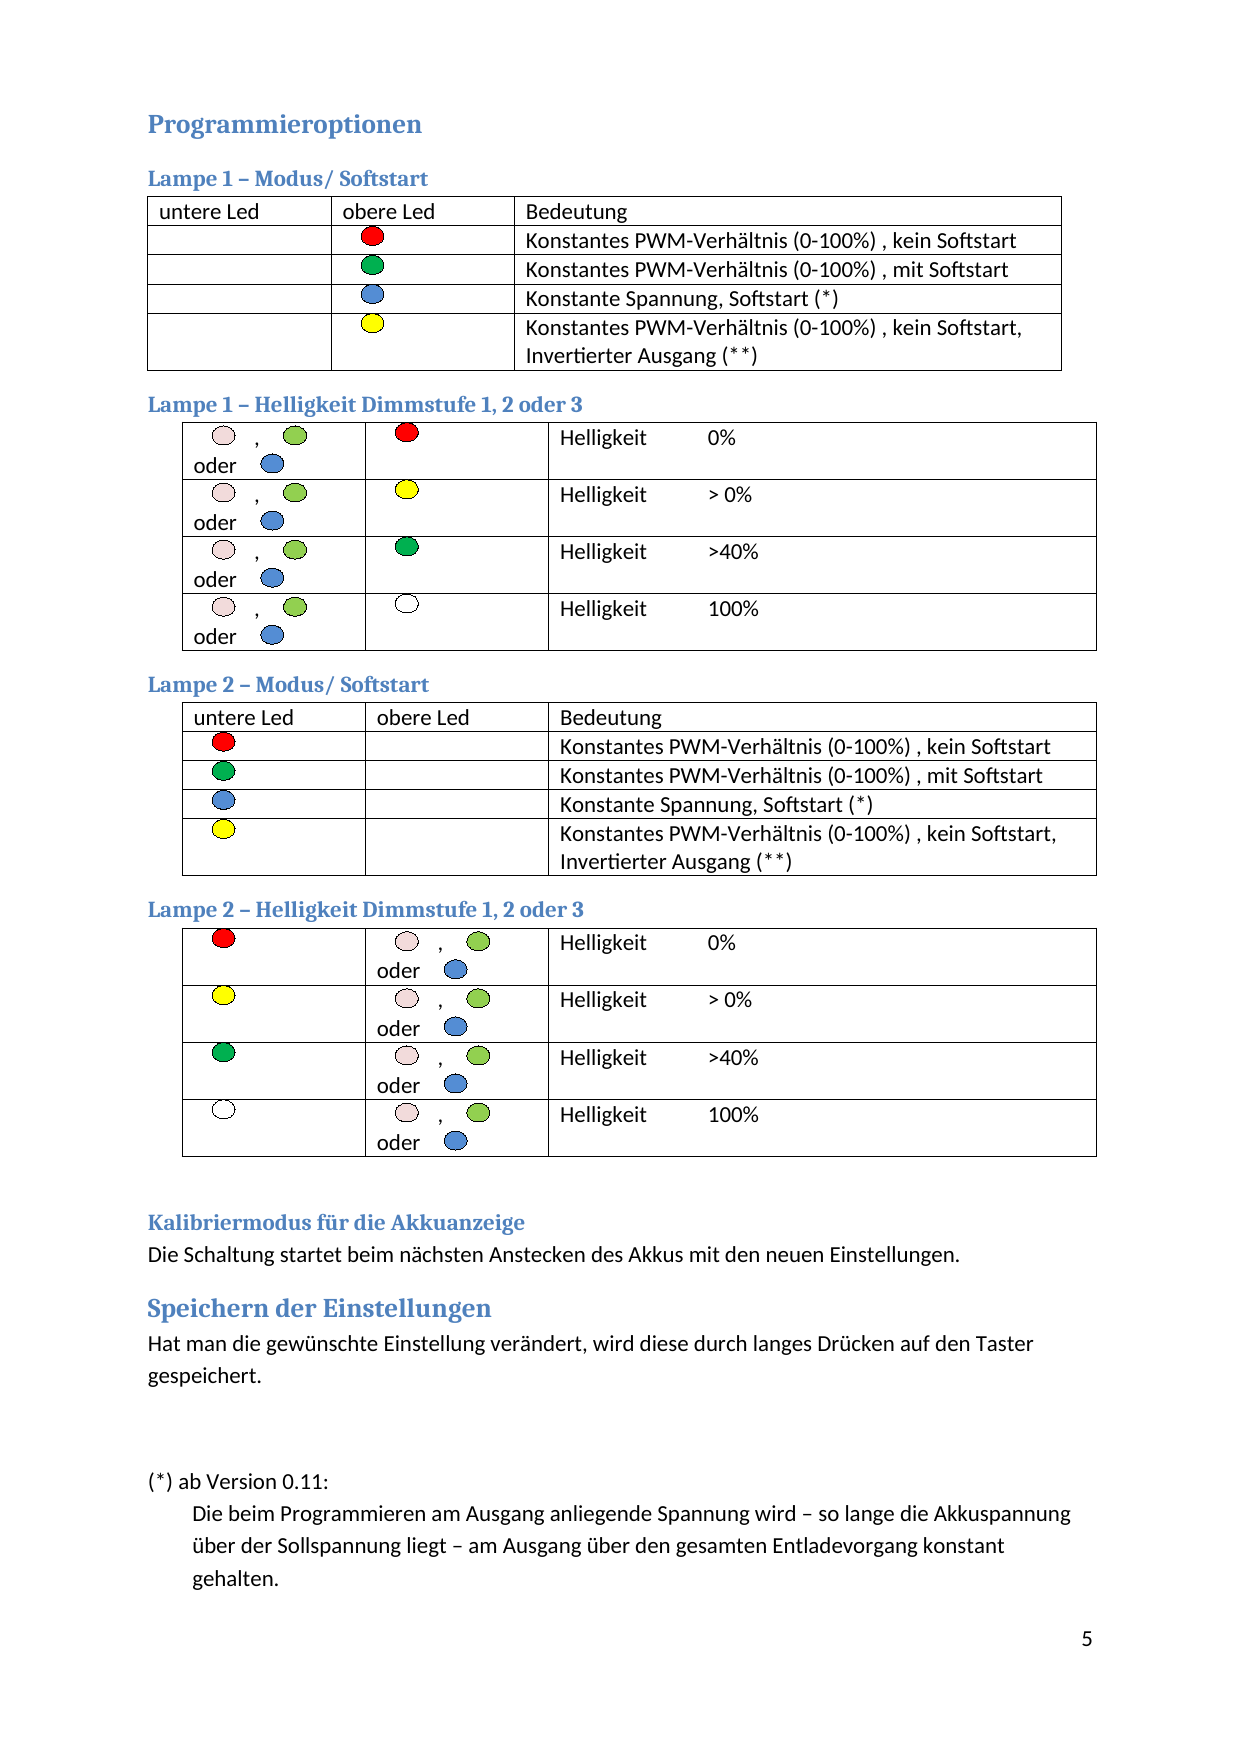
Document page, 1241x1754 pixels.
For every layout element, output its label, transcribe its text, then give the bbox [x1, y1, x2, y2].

table_cell Konstantes PWM-Verhältnis (0-100%) , kein Softstart [515, 226, 1061, 254]
table_cell [148, 255, 331, 283]
table_cell Konstantes PWM-Verhältnis (0-100%) , kein Softstart, Invertierter Ausgang (**) [515, 314, 1061, 369]
table_cell [332, 255, 514, 283]
table_cell [183, 761, 365, 789]
table_cell [332, 226, 514, 254]
table_cell [183, 986, 365, 1042]
table_cell [183, 1043, 365, 1099]
table_cell [366, 594, 548, 650]
table_cell Konstante Spannung, Softstart (*) [515, 285, 1061, 312]
table_cell [332, 285, 514, 312]
table_cell , oder [366, 1043, 548, 1099]
table_header obere Led [332, 197, 514, 225]
table_cell [148, 285, 331, 312]
table_cell [183, 790, 365, 818]
text (*) ab Version 0.11: Die beim Programmieren am Ausgang anliegende Spannung wird – so lange die Akkuspannung über der Sollspannung liegt – am Ausgang über den gesamten Entladevorgang konstant gehalten. [148, 1467, 1092, 1592]
table_cell Konstante Spannung, Softstart (*) [549, 790, 1096, 818]
subtitle Lampe 2 – Modus/ Softstart [148, 672, 1092, 698]
text Hat man die gewünschte Einstellung verändert, wird diese durch langes Drücken auf den Taster gespeichert. [148, 1329, 1092, 1389]
table_header Helligkeit 0% [549, 423, 1096, 479]
table_header Bedeutung [549, 703, 1096, 731]
subtitle Speichern der Einstellungen [148, 1293, 1092, 1324]
table_cell Helligkeit > 0% [549, 480, 1096, 536]
subtitle Lampe 2 – Helligkeit Dimmstufe 1, 2 oder 3 [148, 897, 1092, 924]
subtitle Programmieroptionen [148, 109, 1092, 141]
table_cell Helligkeit >40% [549, 1043, 1096, 1099]
list Die Schaltung startet beim nächsten Anstecken des Akkus mit den neuen Einstellungen. [148, 1240, 1092, 1268]
table_cell Konstantes PWM-Verhältnis (0-100%) , mit Softstart [515, 255, 1061, 283]
table_cell , oder [183, 594, 365, 650]
table_cell [183, 819, 365, 875]
table_cell [366, 480, 548, 536]
table_cell [366, 761, 548, 789]
table_header , oder [366, 929, 548, 984]
table_cell [366, 537, 548, 593]
table_header [183, 929, 365, 984]
table_cell , oder [183, 480, 365, 536]
table_header obere Led [366, 703, 548, 731]
table_cell [366, 819, 548, 875]
table_header Helligkeit 0% [549, 929, 1096, 984]
table_header untere Led [148, 197, 331, 225]
table_cell , oder [366, 1100, 548, 1156]
table_header , oder [183, 423, 365, 479]
table_cell Helligkeit > 0% [549, 986, 1096, 1042]
table_cell Helligkeit >40% [549, 537, 1096, 593]
table_header [366, 423, 548, 479]
table_cell [366, 732, 548, 760]
table_cell [332, 314, 514, 369]
table_cell [183, 732, 365, 760]
table_header Bedeutung [515, 197, 1061, 225]
table_cell [183, 1100, 365, 1156]
table_header untere Led [183, 703, 365, 731]
subtitle Lampe 1 – Modus/ Softstart [148, 166, 1092, 192]
table_cell , oder [366, 986, 548, 1042]
table_cell Helligkeit 100% [549, 594, 1096, 650]
table_cell Konstantes PWM-Verhältnis (0-100%) , kein Softstart [549, 732, 1096, 760]
table_cell Konstantes PWM-Verhältnis (0-100%) , mit Softstart [549, 761, 1096, 789]
subtitle Lampe 1 – Helligkeit Dimmstufe 1, 2 oder 3 [148, 391, 1092, 418]
table_cell [148, 314, 331, 369]
table_cell [148, 226, 331, 254]
table_cell , oder [183, 537, 365, 593]
table_cell [366, 790, 548, 818]
table_cell Helligkeit 100% [549, 1100, 1096, 1156]
subtitle Kalibriermodus für die Akkuanzeige [148, 1210, 1092, 1236]
table_cell Konstantes PWM-Verhältnis (0-100%) , kein Softstart, Invertierter Ausgang (**) [549, 819, 1096, 875]
